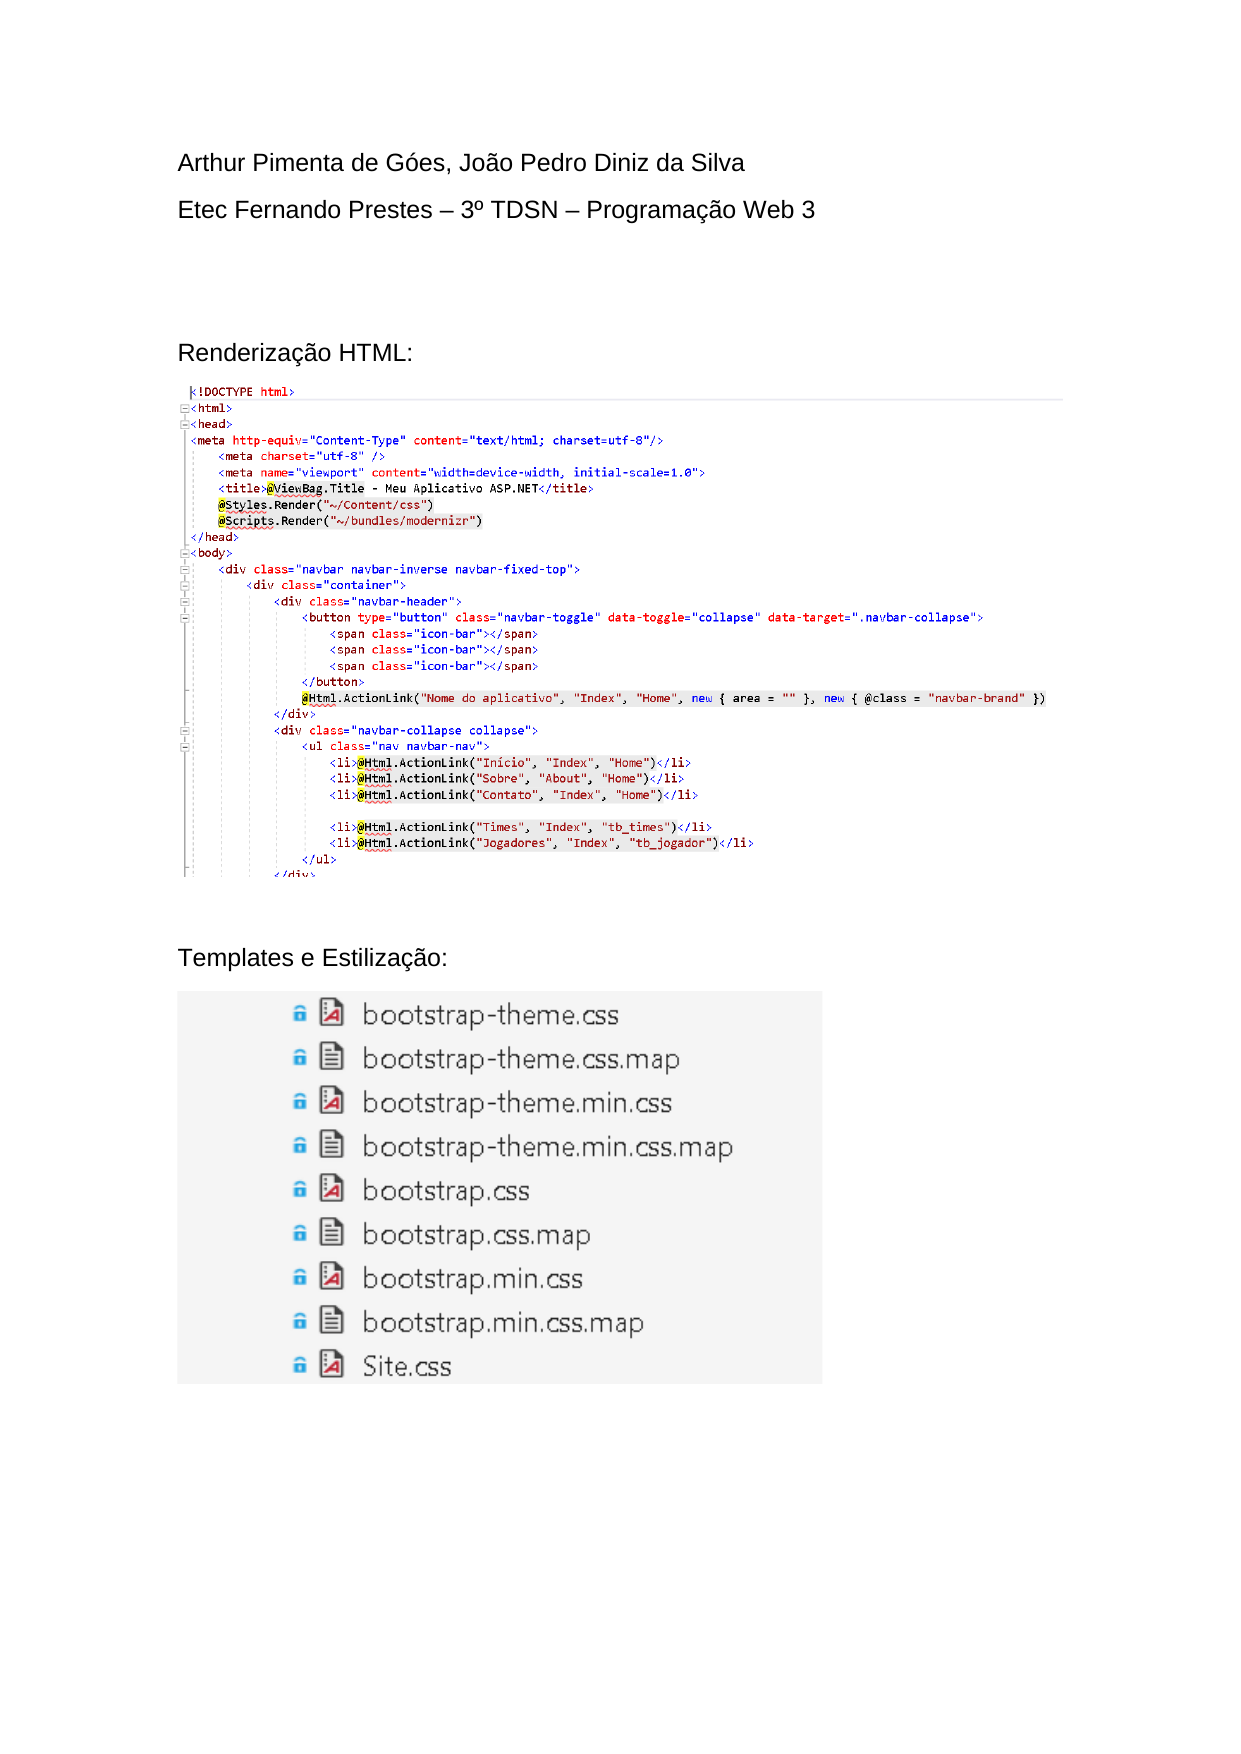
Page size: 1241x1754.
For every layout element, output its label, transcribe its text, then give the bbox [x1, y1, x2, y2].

text Renderização HTML: [177, 338, 1063, 367]
text Arthur Pimenta de Góes, João Pedro Diniz da Silva [177, 148, 1063, 176]
picture [177, 386, 1063, 877]
text Etec Fernando Prestes – 3º TDSN – Programação Web 3 [177, 195, 1063, 224]
picture [177, 991, 823, 1384]
text Templates e Estilização: [177, 943, 1063, 972]
